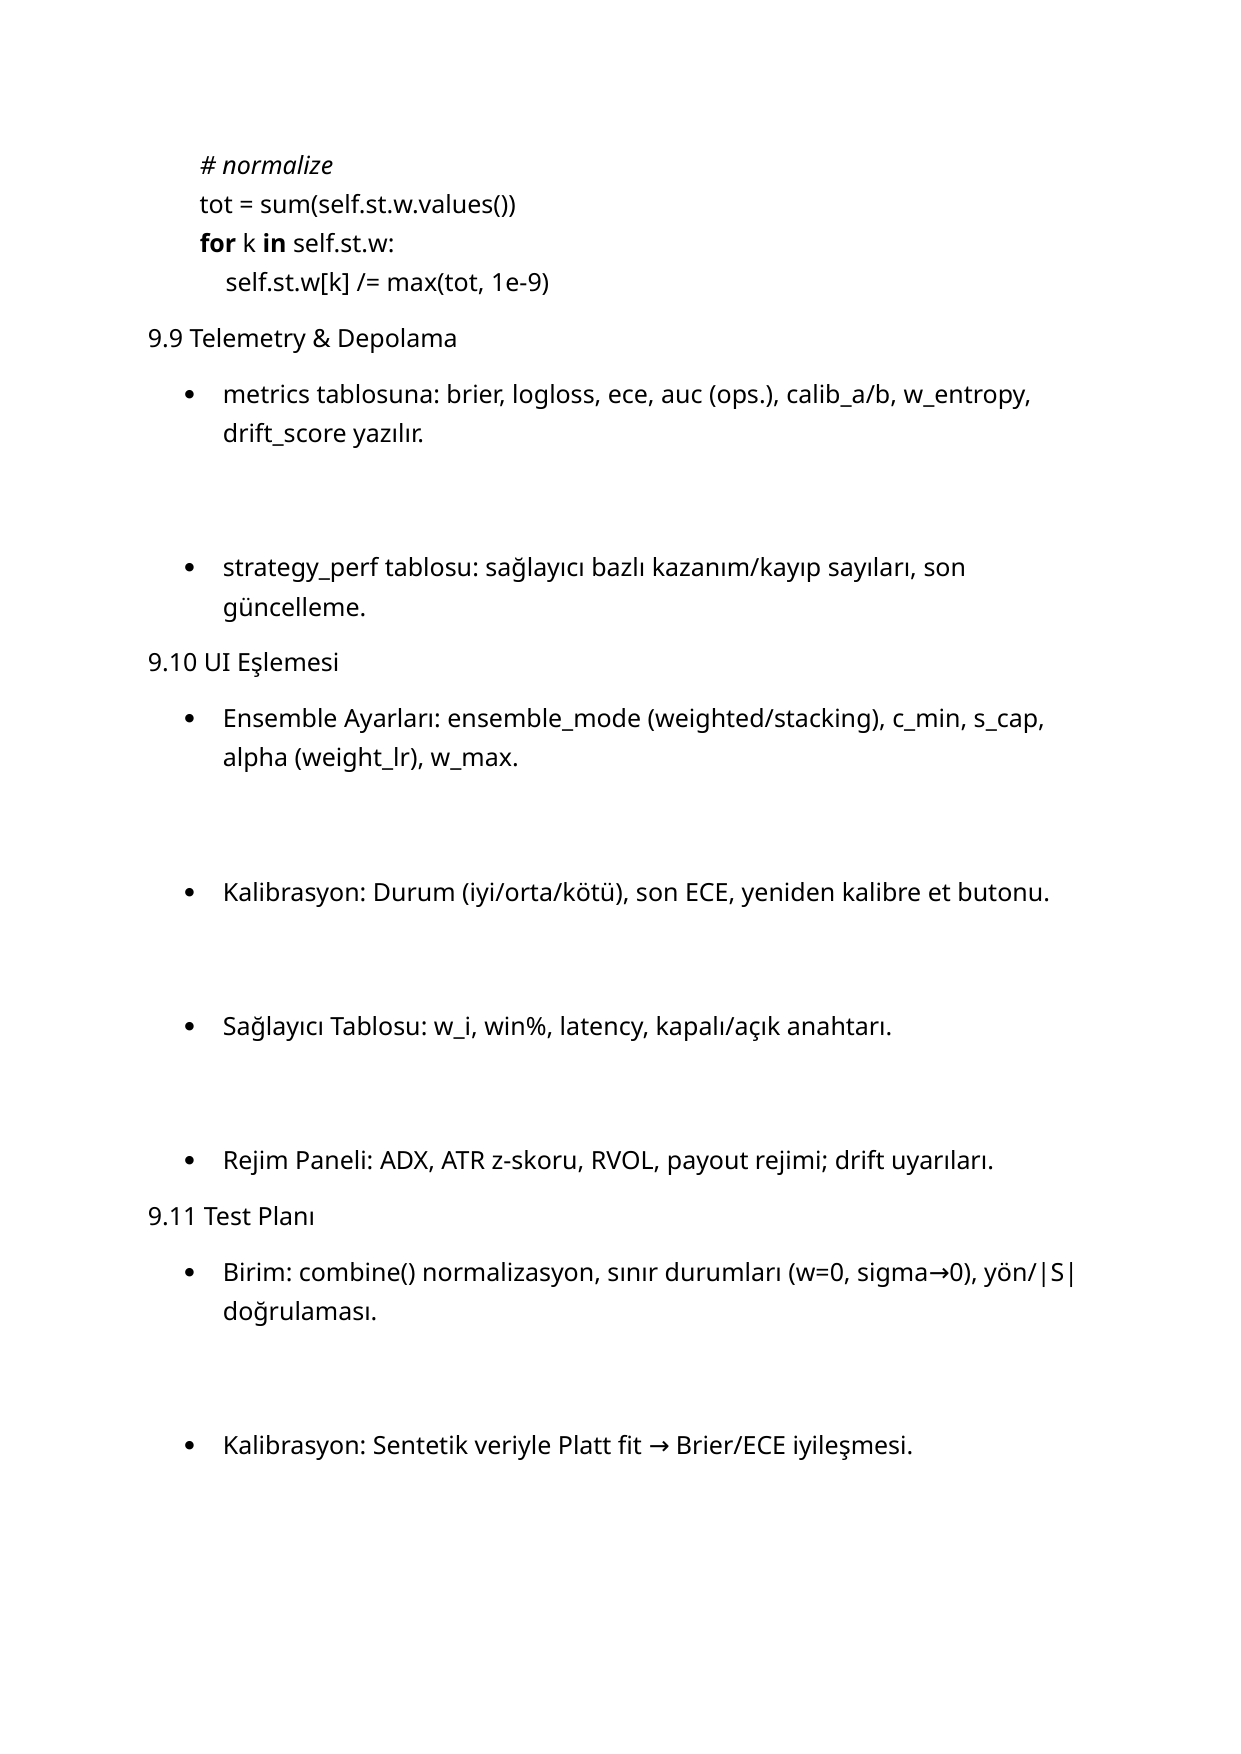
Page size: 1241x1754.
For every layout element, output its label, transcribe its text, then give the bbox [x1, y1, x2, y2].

text 9.9 Telemetry & Depolama [148, 321, 1093, 355]
list Sağlayıcı Tablosu: w_i, win%, latency, kapalı/açık anahtarı. [185, 1008, 1093, 1121]
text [148, 148, 1093, 299]
list Rejim Paneli: ADX, ATR z-skoru, RVOL, payout rejimi; drift uyarıları. [185, 1143, 1093, 1177]
list Kalibrasyon: Durum (iyi/orta/kötü), son ECE, yeniden kalibre et butonu. [185, 874, 1093, 987]
text 9.11 Test Planı [148, 1198, 1093, 1232]
list Ensemble Ayarları: ensemble_mode (weighted/stacking), c_min, s_cap, alpha (weight_lr), w_max. [185, 701, 1093, 852]
list Birim: combine() normalizasyon, sınır durumları (w=0, sigma→0), yön/|S| doğrulaması. [185, 1254, 1093, 1406]
list strategy_perf tablosu: sağlayıcı bazlı kazanım/kayıp sayıları, son güncelleme. [185, 550, 1093, 623]
list Kalibrasyon: Sentetik veriyle Platt fit → Brier/ECE iyileşmesi. [185, 1428, 1093, 1540]
text 9.10 UI Eşlemesi [148, 645, 1093, 679]
list metrics tablosuna: brier, logloss, ece, auc (ops.), calib_a/b, w_entropy, drift_score yazılır. [185, 377, 1093, 528]
